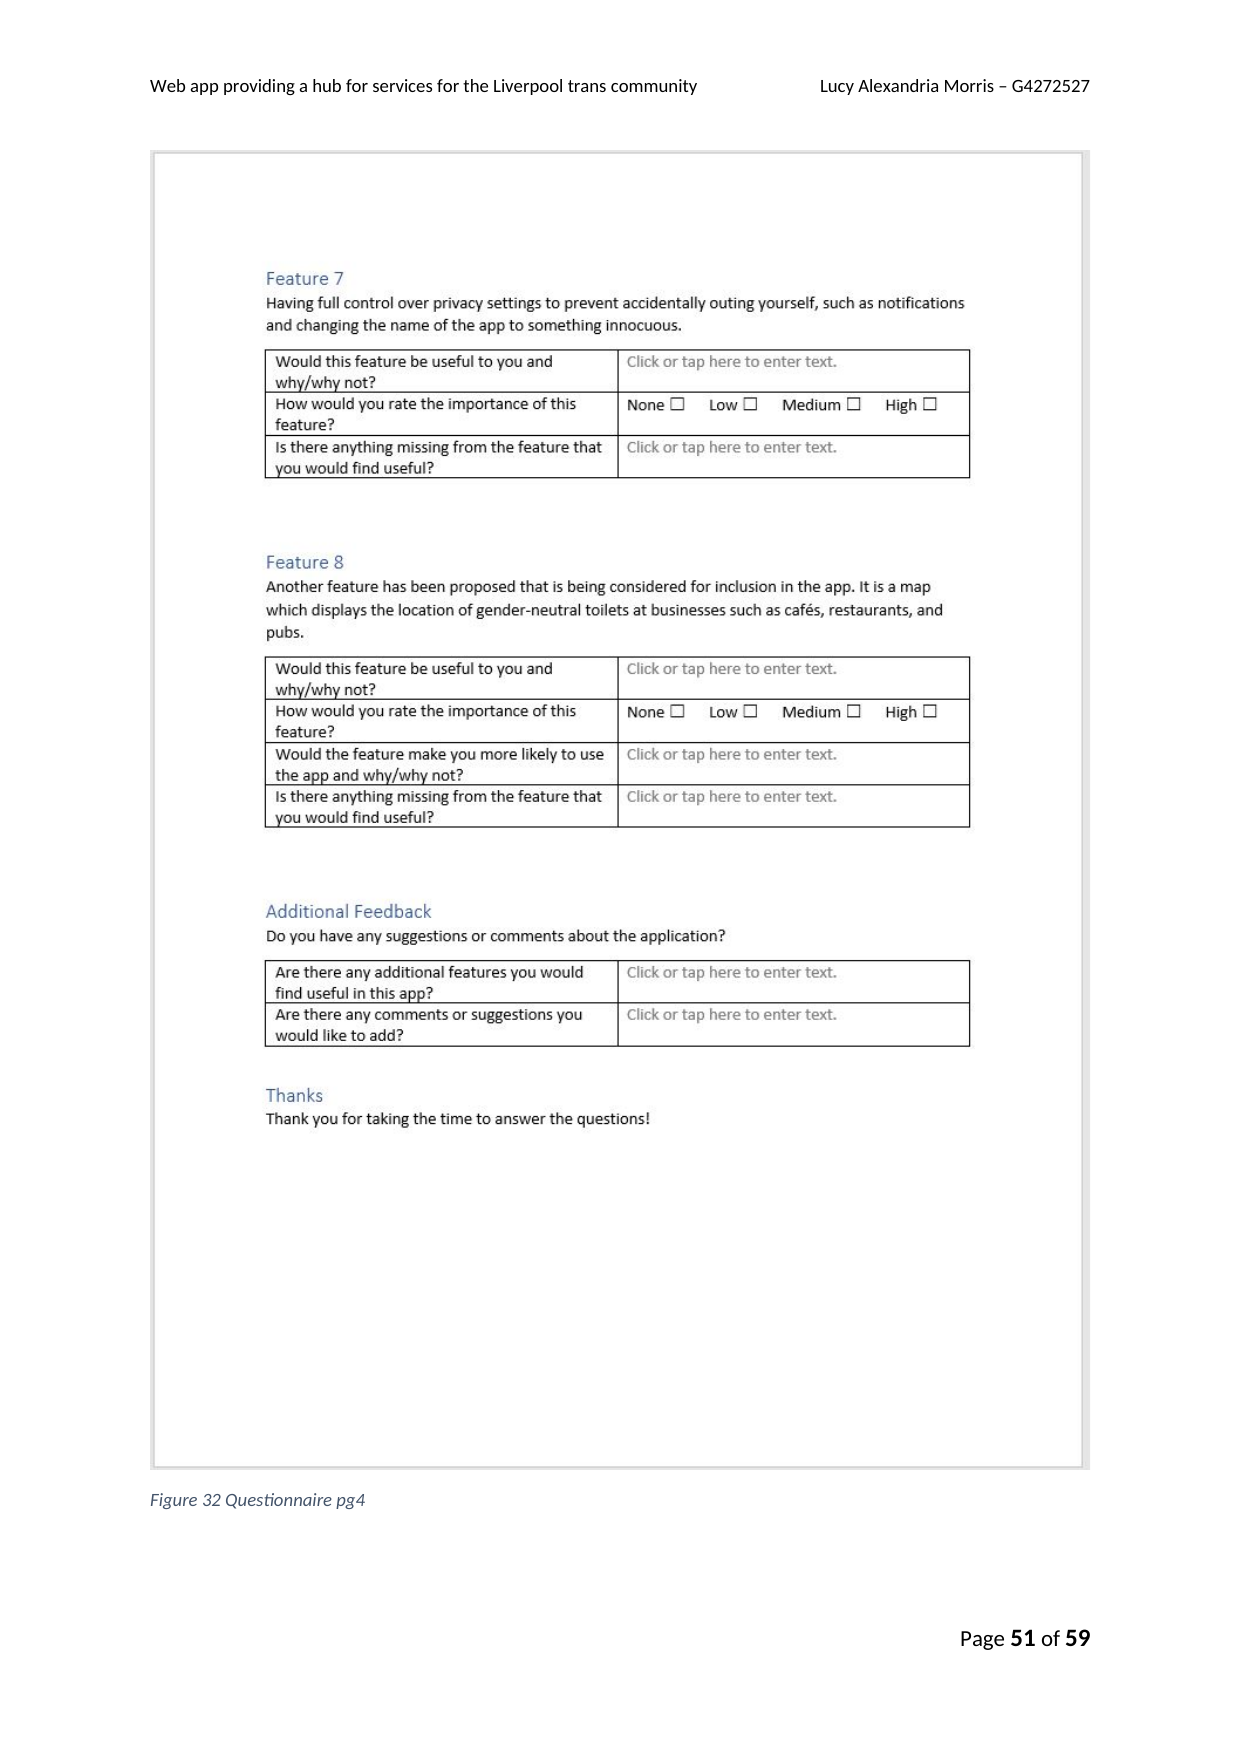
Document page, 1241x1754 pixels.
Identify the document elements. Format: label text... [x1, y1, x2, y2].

picture [150, 150, 1091, 1470]
